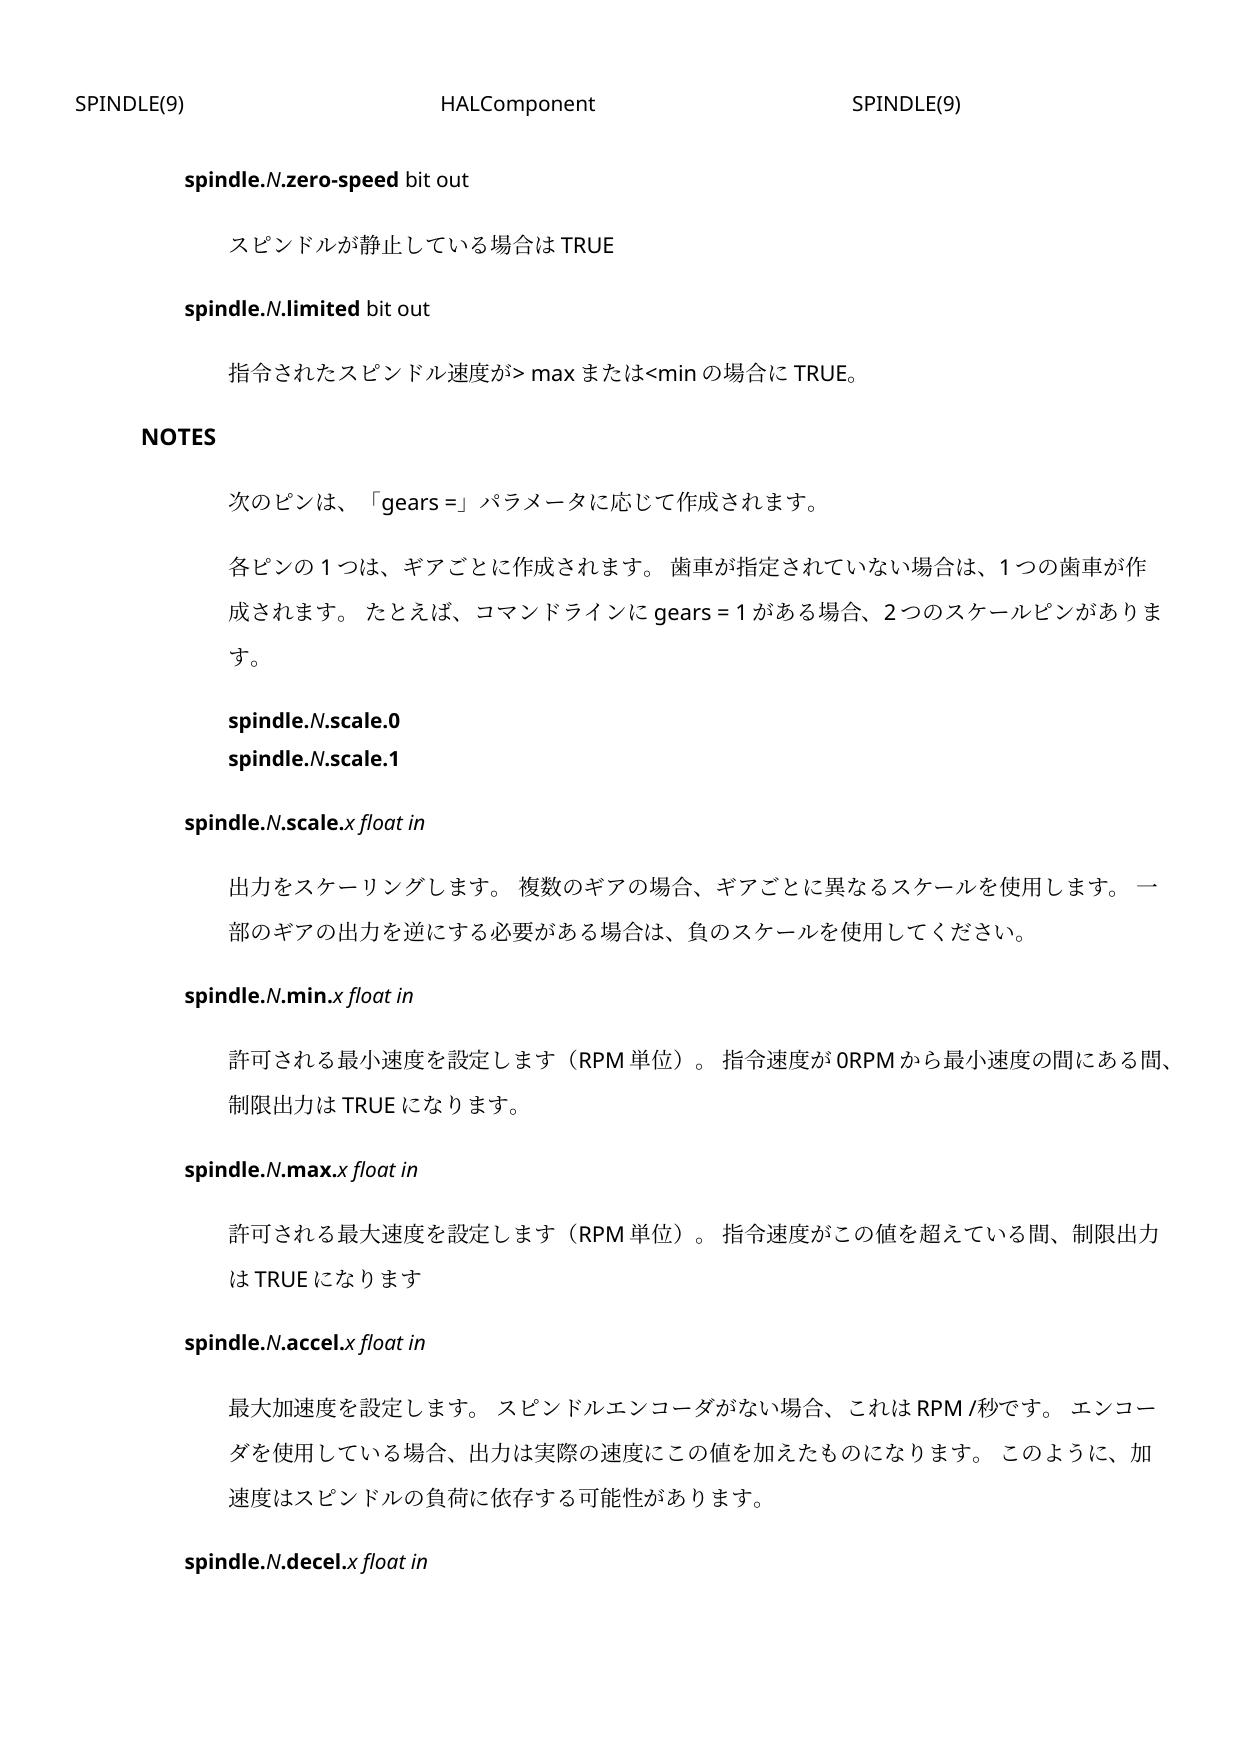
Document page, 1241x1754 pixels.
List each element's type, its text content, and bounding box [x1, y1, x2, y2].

text spindle.N.scale.x float in [184, 803, 1165, 841]
text 各ピンの1つは、ギアごとに作成されます。 歯車が指定されていない場合は、1つの歯車が作成されます。 たとえば、コマンドラインにgears = 1がある場合、2つのスケールピンがあります。 [228, 547, 1165, 675]
text spindle.N.scale.1 [228, 739, 1165, 777]
text spindle.N.zero-speed bit out [184, 161, 1165, 198]
text NOTES [141, 418, 1165, 456]
text スピンドルが静止している場合はTRUE [228, 225, 1165, 262]
text spindle.N.limited bit out [184, 289, 1165, 327]
text 出力をスケーリングします。 複数のギアの場合、ギアごとに異なるスケールを使用します。 一部のギアの出力を逆にする必要がある場合は、負のスケールを使用してください。 [228, 867, 1165, 950]
text 最大加速度を設定します。 スピンドルエンコーダがない場合、これはRPM /秒です。 エンコーダを使用している場合、出力は実際の速度にこの値を加えたものになります。 このように、加速度はスピンドルの負荷に依存する可能性があります。 [228, 1388, 1165, 1515]
text 許可される最大速度を設定します（RPM単位）。 指令速度がこの値を超えている間、制限出力はTRUEになります [228, 1214, 1165, 1297]
text spindle.N.min.x float in [184, 977, 1165, 1014]
text spindle.N.max.x float in [184, 1150, 1165, 1188]
text spindle.N.scale.0 [228, 702, 1165, 739]
text spindle.N.decel.x float in [184, 1542, 1165, 1580]
text spindle.N.accel.x float in [184, 1324, 1165, 1361]
text 指令されたスピンドル速度が> maxまたは<minの場合にTRUE。 [228, 353, 1165, 391]
text 許可される最小速度を設定します（RPM単位）。 指令速度が0RPMから最小速度の間にある間、制限出力はTRUEになります。 [228, 1041, 1165, 1123]
text 次のピンは、「gears =」パラメータに応じて作成されます。 [228, 483, 1165, 520]
